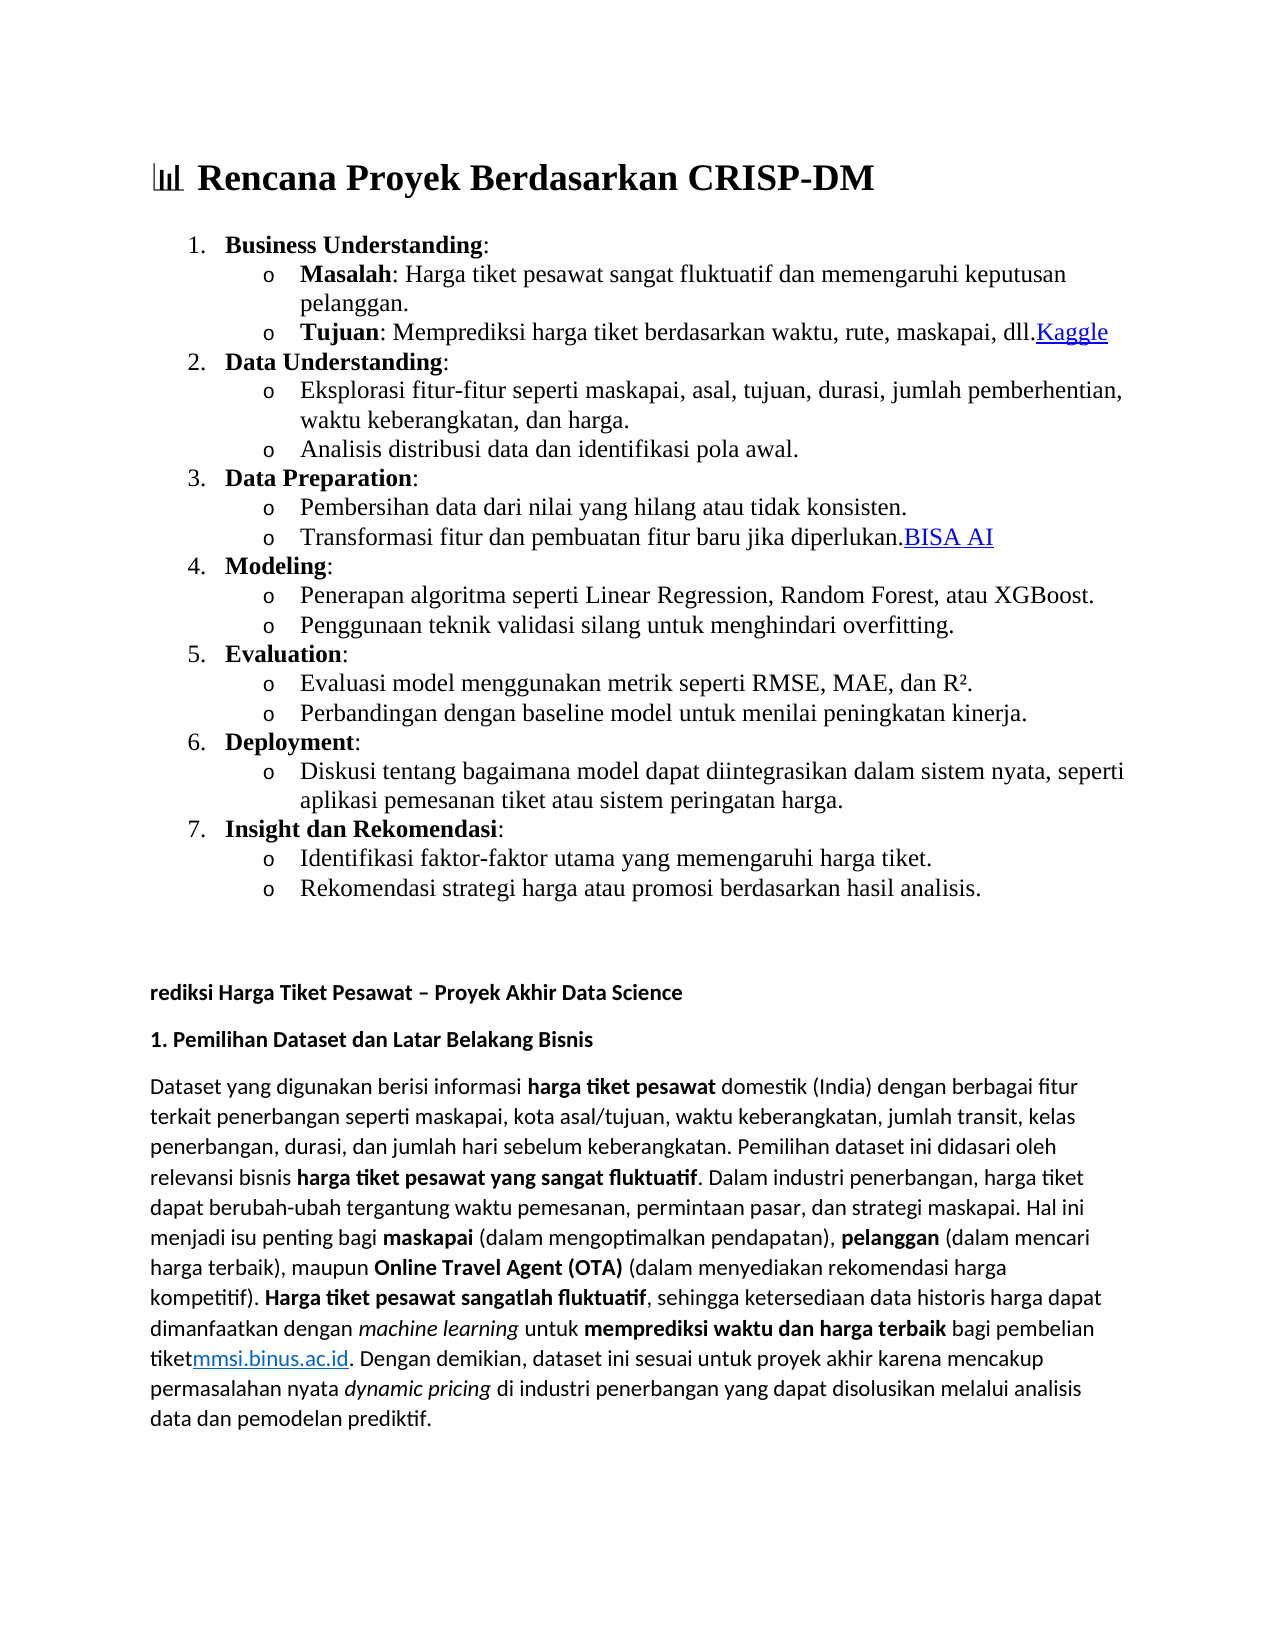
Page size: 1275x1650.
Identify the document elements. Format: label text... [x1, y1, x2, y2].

text Dataset yang digunakan berisi informasi harga tiket pesawat domestik (India) dengan berbagai fitur terkait penerbangan seperti maskapai, kota asal/tujuan, waktu keberangkatan, jumlah transit, kelas penerbangan, durasi, dan jumlah hari sebelum keberangkatan. Pemilihan dataset ini didasari oleh relevansi bisnis harga tiket pesawat yang sangat fluktuatif. Dalam industri penerbangan, harga tiket dapat berubah-ubah tergantung waktu pemesanan, permintaan pasar, dan strategi maskapai. Hal ini menjadi isu penting bagi maskapai (dalam mengoptimalkan pendapatan), pelanggan (dalam mencari harga terbaik), maupun Online Travel Agent (OTA) (dalam menyediakan rekomendasi harga kompetitif). Harga tiket pesawat sangatlah fluktuatif, sehingga ketersediaan data historis harga dapat dimanfaatkan dengan machine learning untuk memprediksi waktu dan harga terbaik bagi pembelian tiketmmsi.binus.ac.id. Dengan demikian, dataset ini sesuai untuk proyek akhir karena mencakup permasalahan nyata dynamic pricing di industri penerbangan yang dapat disolusikan melalui analisis data dan pemodelan prediktif. [150, 1072, 1125, 1432]
list Insight dan Rekomendasi: [187, 814, 1125, 843]
list Tujuan: Memprediksi harga tiket berdasarkan waktu, rute, maskapai, dll.Kaggle [262, 317, 1125, 347]
text 1. Pemilihan Dataset dan Latar Belakang Bisnis [150, 1025, 1125, 1053]
list Data Understanding: [187, 347, 1125, 376]
text 📊 Rencana Proyek Berdasarkan CRISP-DM [150, 150, 1125, 201]
list Deployment: [187, 727, 1125, 756]
list Perbandingan dengan baseline model untuk menilai peningkatan kinerja. [262, 698, 1125, 727]
list Transformasi fitur dan pembuatan fitur baru jika diperlukan.BISA AI [262, 522, 1125, 551]
list Pembersihan data dari nilai yang hilang atau tidak konsisten. [262, 492, 1125, 522]
list Business Understanding: [187, 230, 1125, 259]
list Evaluation: [187, 639, 1125, 668]
list Modeling: [187, 551, 1125, 580]
list Diskusi tentang bagaimana model dapat diintegrasikan dalam sistem nyata, seperti aplikasi pemesanan tiket atau sistem peringatan harga. [262, 756, 1125, 814]
list Identifikasi faktor-faktor utama yang memengaruhi harga tiket. [262, 843, 1125, 873]
list Penggunaan teknik validasi silang untuk menghindari overfitting. [262, 610, 1125, 639]
list Eksplorasi fitur-fitur seperti maskapai, asal, tujuan, durasi, jumlah pemberhentian, waktu keberangkatan, dan harga. [262, 376, 1125, 434]
list Penerapan algoritma seperti Linear Regression, Random Forest, atau XGBoost. [262, 580, 1125, 610]
list Rekomendasi strategi harga atau promosi berdasarkan hasil analisis. [262, 873, 1125, 902]
list Data Preparation: [187, 463, 1125, 492]
list Evaluasi model menggunakan metrik seperti RMSE, MAE, dan R². [262, 668, 1125, 698]
list Masalah: Harga tiket pesawat sangat fluktuatif dan memengaruhi keputusan pelanggan. [262, 259, 1125, 317]
text rediksi Harga Tiket Pesawat – Proyek Akhir Data Science [150, 978, 1125, 1006]
list Analisis distribusi data dan identifikasi pola awal. [262, 434, 1125, 463]
